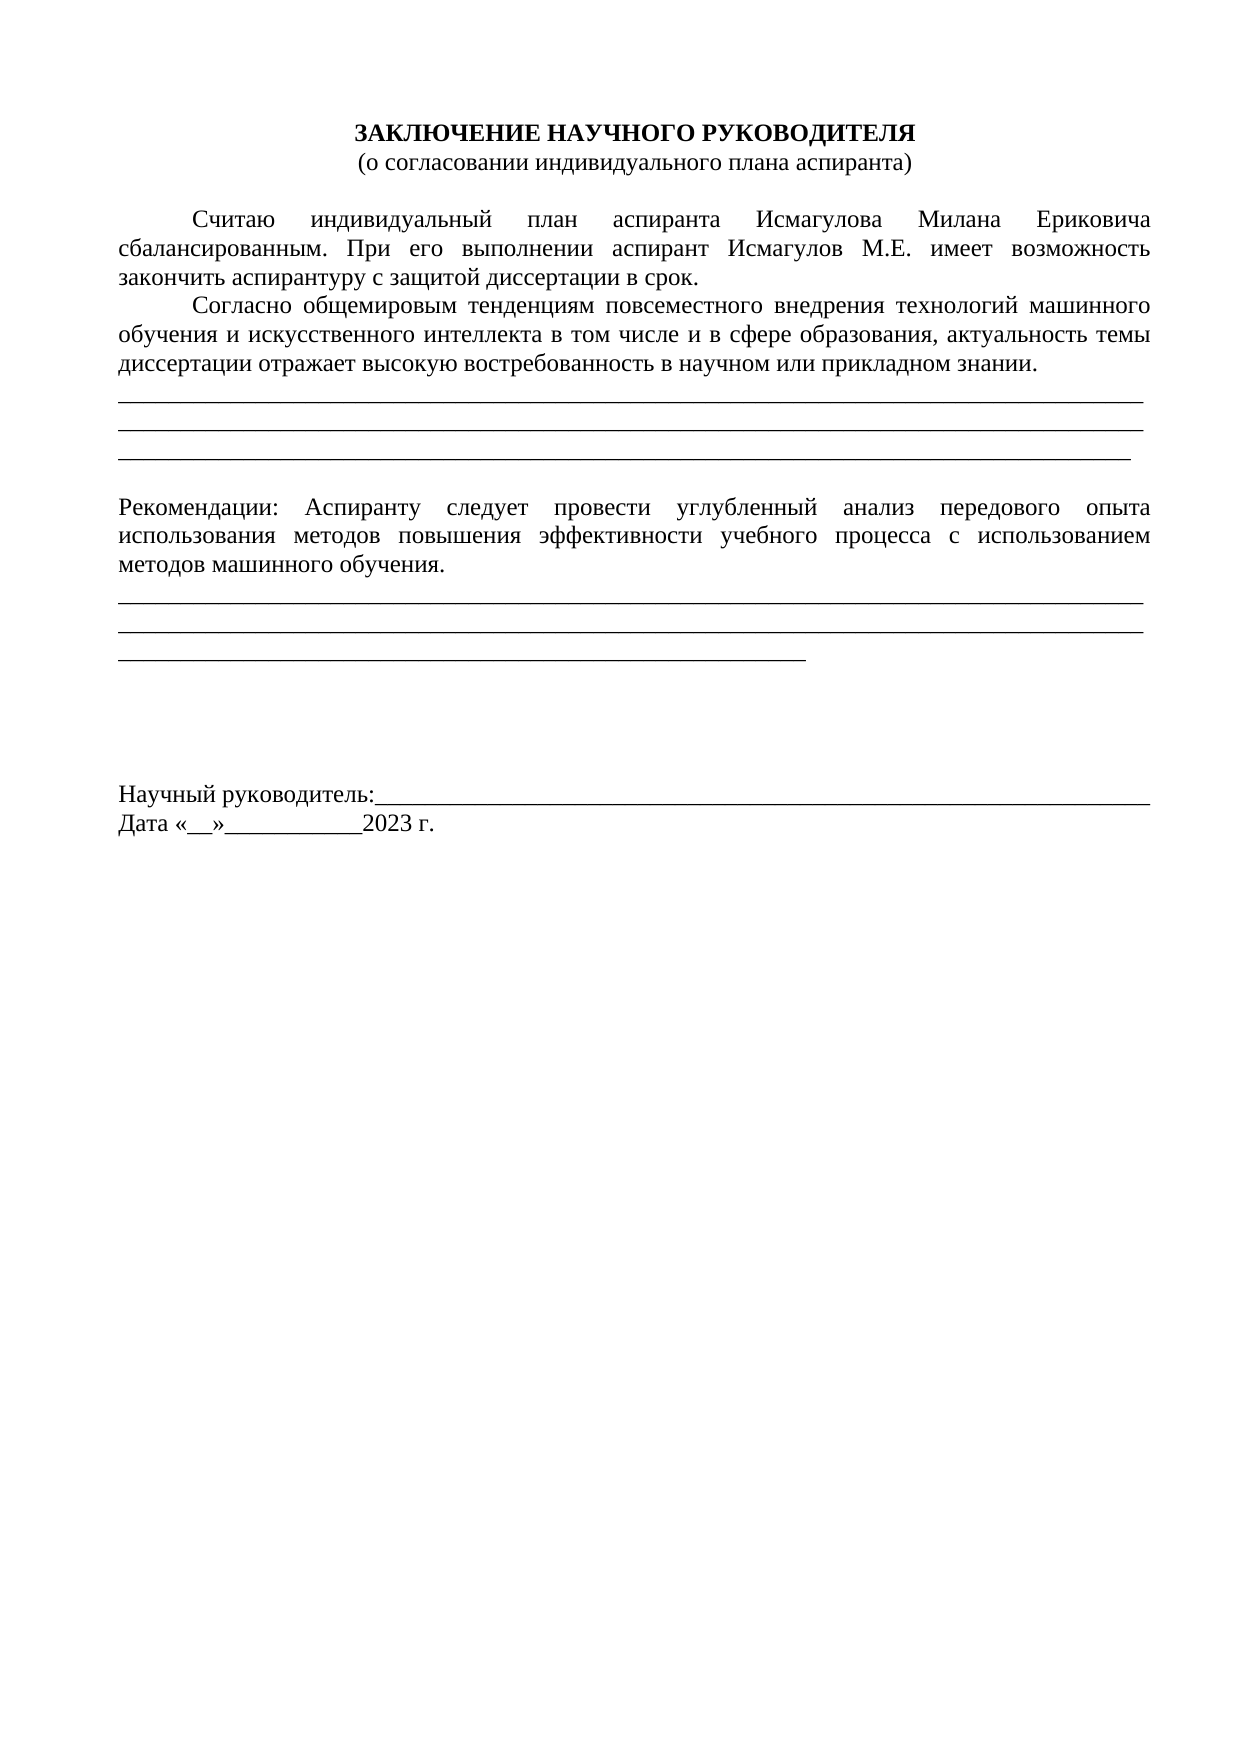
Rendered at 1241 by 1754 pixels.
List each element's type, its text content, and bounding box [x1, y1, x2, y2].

text _____________________________________________________________________________________________________________________________________________________________________________________________________________________________________________________ [118, 377, 1152, 463]
text Рекомендации: Аспиранту следует провести углубленный анализ передового опыта использования методов повышения эффективности учебного процесса с использованием методов машинного обучения. [118, 492, 1152, 578]
text ___________________________________________________________________________________________________________________________________________________________________________________________________________________________ [118, 578, 1152, 664]
text Считаю индивидуальный план аспиранта Исмагулова Милана Ериковича сбалансированным. При его выполнении аспирант Исмагулов М.Е. имеет возможность закончить аспирантуру с защитой диссертации в срок. [118, 204, 1152, 291]
text Научный руководитель:______________________________________________________________ [118, 779, 1152, 808]
text Согласно общемировым тенденциям повсеместного внедрения технологий машинного обучения и искусственного интеллекта в том числе и в сфере образования, актуальность темы диссертации отражает высокую востребованность в научном или прикладном знании. [118, 291, 1152, 377]
text Дата «__»___________2023 г. [118, 808, 1152, 837]
text ЗАКЛЮЧЕНИЕ НАУЧНОГО РУКОВОДИТЕЛЯ [118, 118, 1152, 147]
text (о согласовании индивидуального плана аспиранта) [118, 147, 1152, 176]
